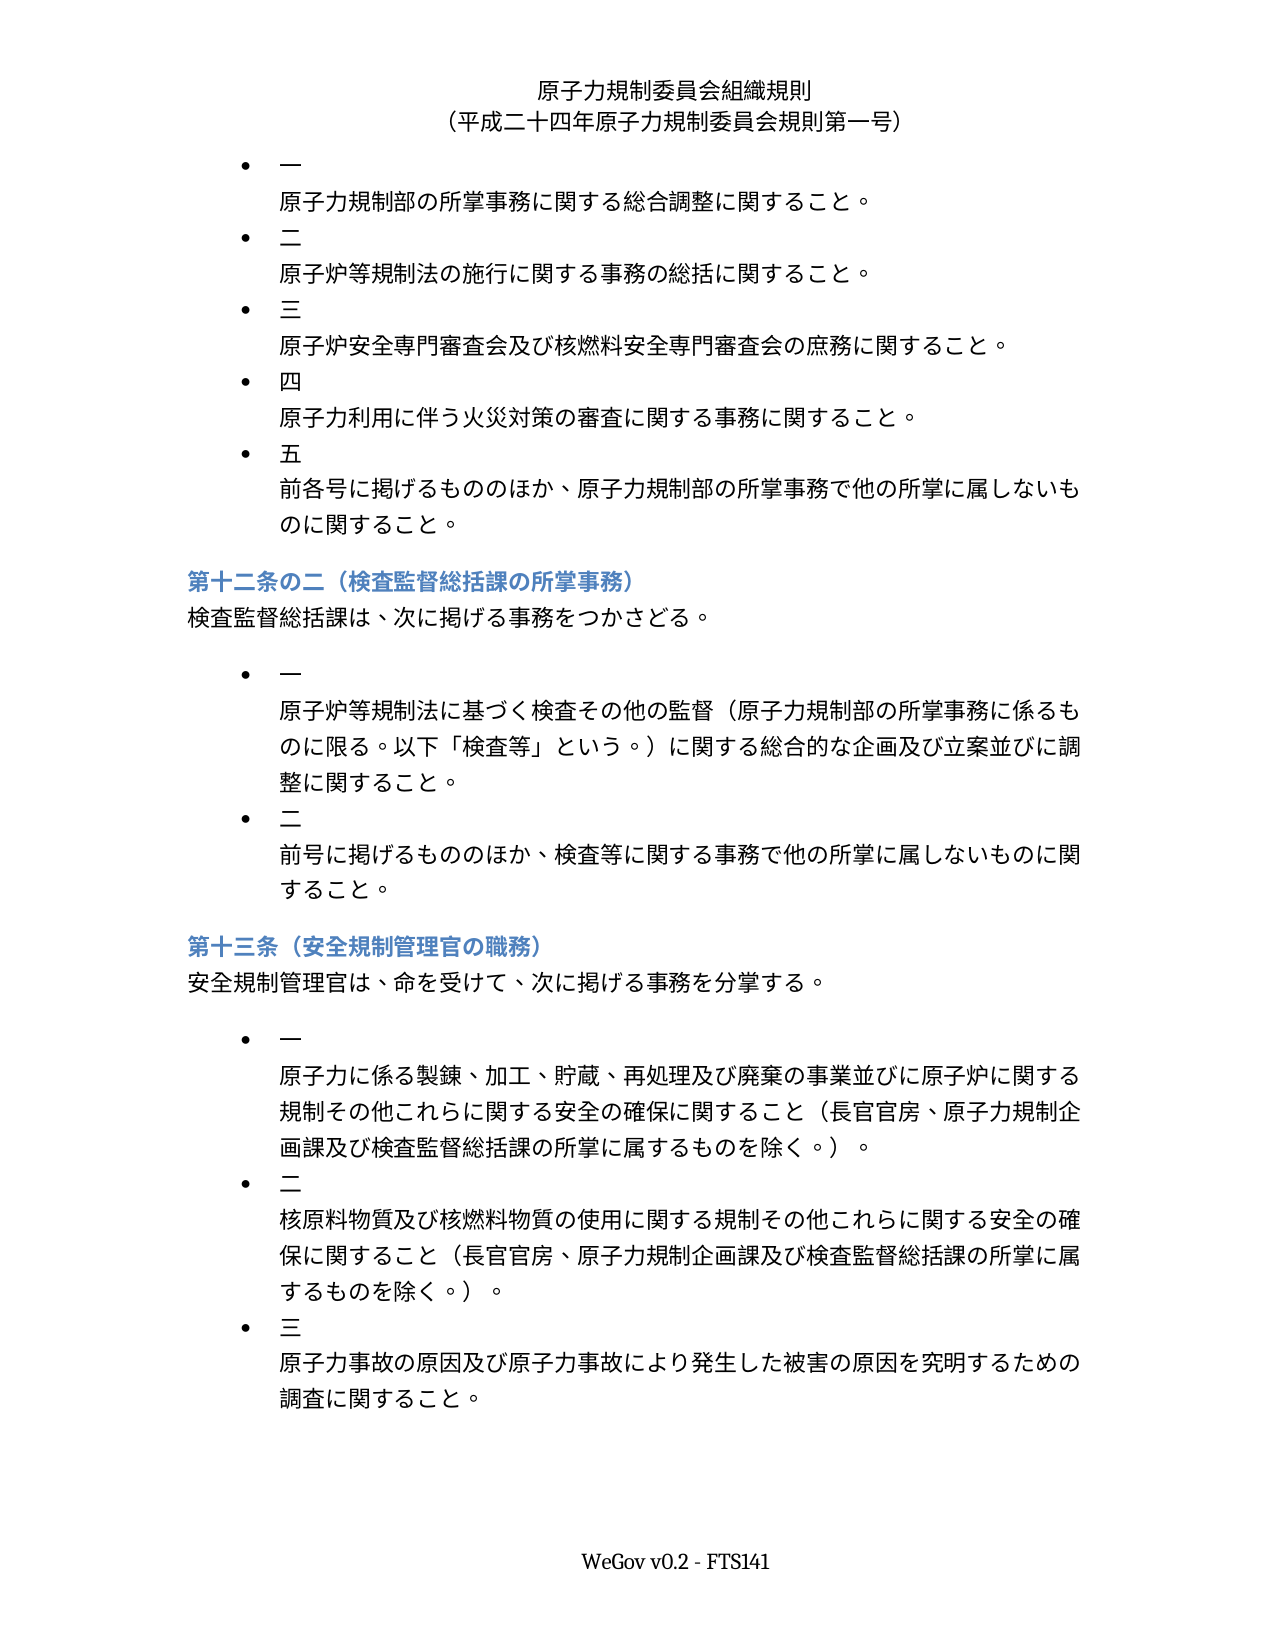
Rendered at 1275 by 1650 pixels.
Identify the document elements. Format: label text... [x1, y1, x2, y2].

list 一 原子力規制部の所掌事務に関する総合調整に関すること。 [242, 150, 1087, 217]
text 検査監督総括課は、次に掲げる事務をつかさどる。 [187, 602, 1087, 633]
text 安全規制管理官は、命を受けて、次に掲げる事務を分掌する。 [187, 967, 1087, 998]
list 四 原子力利用に伴う火災対策の審査に関する事務に関すること。 [242, 366, 1087, 433]
list 二 前号に掲げるもののほか、検査等に関する事務で他の所掌に属しないものに関すること。 [242, 803, 1087, 906]
list 五 前各号に掲げるもののほか、原子力規制部の所掌事務で他の所掌に属しないものに関すること。 [242, 437, 1087, 541]
list 二 原子炉等規制法の施行に関する事務の総括に関すること。 [242, 222, 1087, 289]
list 一 原子炉等規制法に基づく検査その他の監督（原子力規制部の所掌事務に係るものに限る。以下「検査等」という。）に関する総合的な企画及び立案並びに調整に関すること。 [242, 659, 1087, 798]
subtitle 第十二条の二（検査監督総括課の所掌事務） [187, 566, 1087, 597]
list 一 原子力に係る製錬、加工、貯蔵、再処理及び廃棄の事業並びに原子炉に関する規制その他これらに関する安全の確保に関すること（長官官房、原子力規制企画課及び検査監督総括課の所掌に属するものを除く。）。 [242, 1024, 1087, 1163]
list 三 原子力事故の原因及び原子力事故により発生した被害の原因を究明するための調査に関すること。 [242, 1311, 1087, 1414]
list 三 原子炉安全専門審査会及び核燃料安全専門審査会の庶務に関すること。 [242, 294, 1087, 361]
subtitle 第十三条（安全規制管理官の職務） [187, 931, 1087, 962]
list 二 核原料物質及び核燃料物質の使用に関する規制その他これらに関する安全の確保に関すること（長官官房、原子力規制企画課及び検査監督総括課の所掌に属するものを除く。）。 [242, 1168, 1087, 1307]
